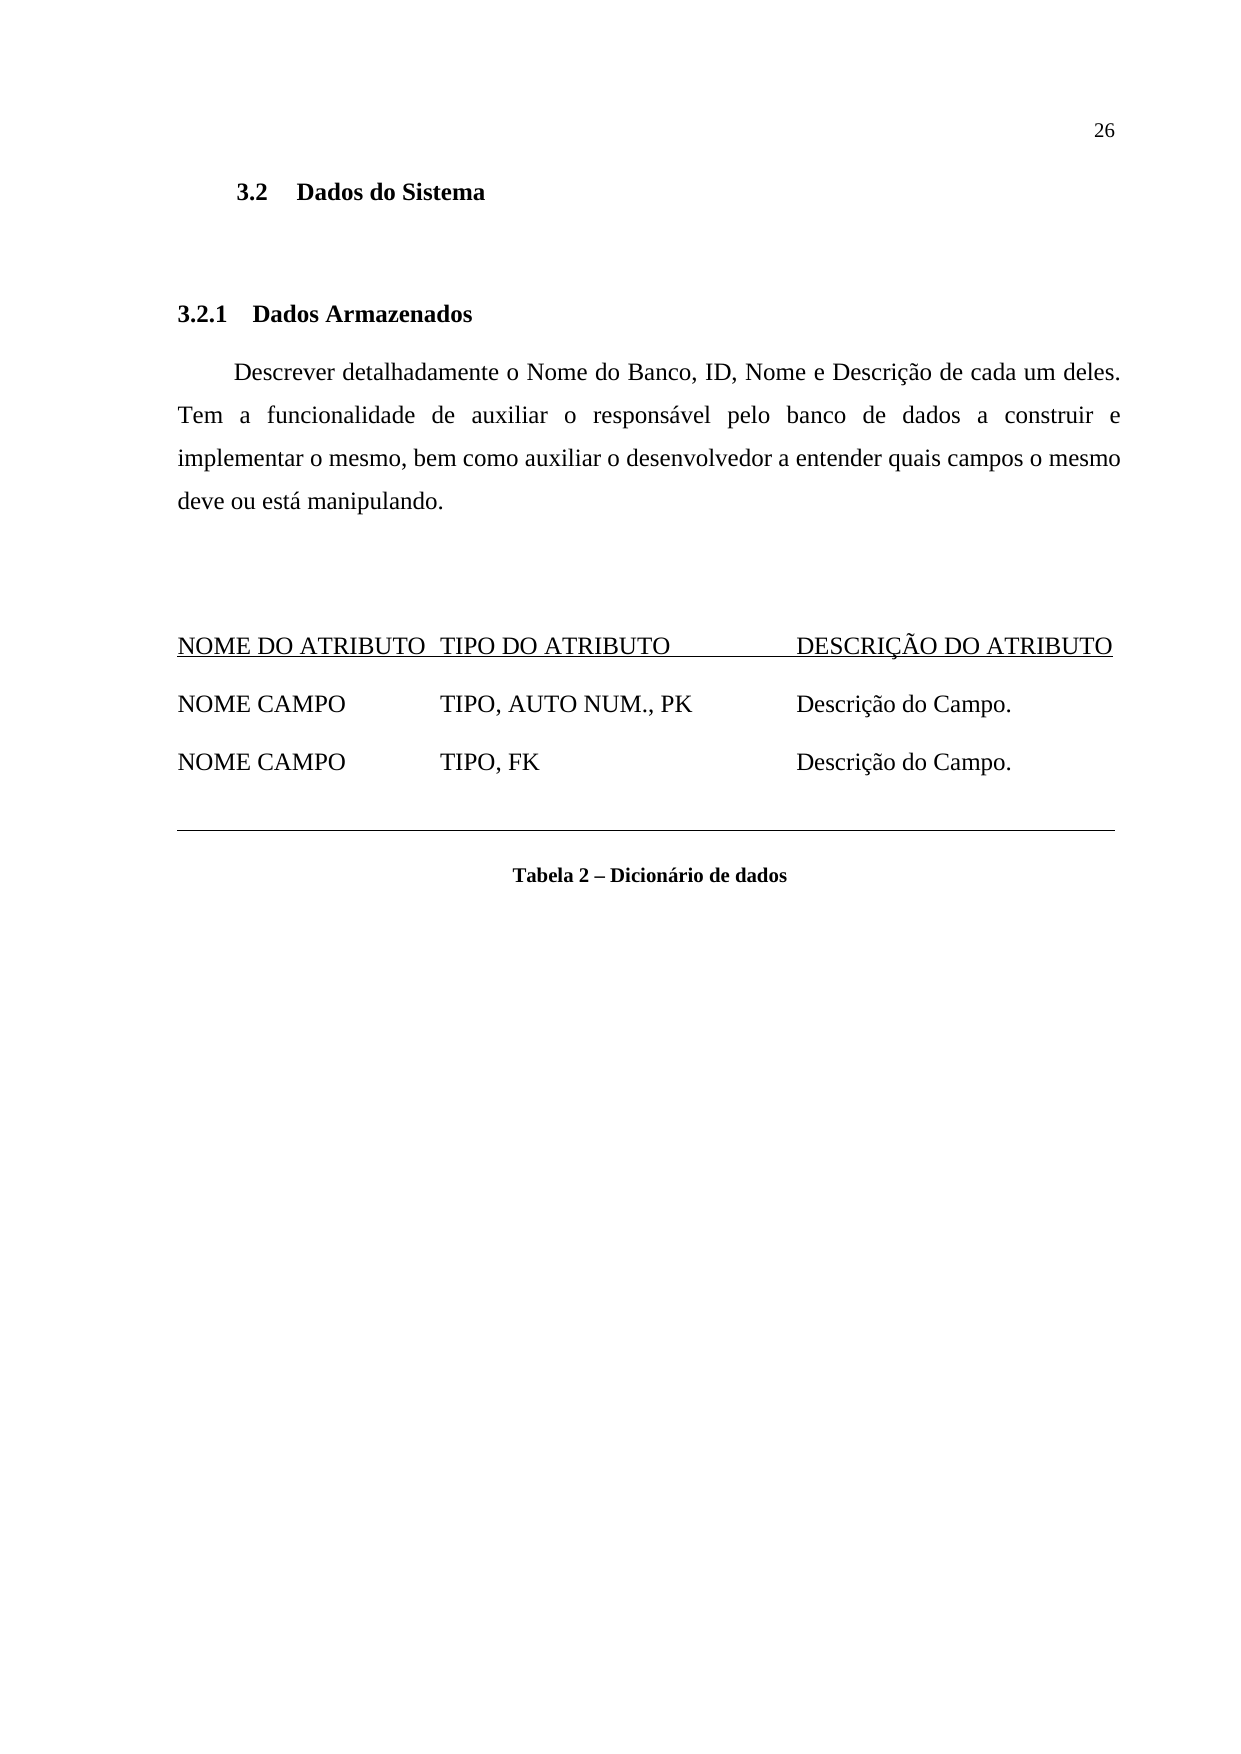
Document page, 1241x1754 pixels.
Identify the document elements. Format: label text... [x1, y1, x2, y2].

text NOME CAMPO TIPO, AUTO NUM., PK Descrição do Campo. [177, 689, 1122, 718]
text NOME CAMPO TIPO, FK Descrição do Campo. [177, 747, 1122, 776]
subtitle Dados Armazenados [177, 299, 1122, 328]
text NOME DO ATRIBUTO TIPO DO ATRIBUTO DESCRIÇÃO DO ATRIBUTO [177, 631, 1122, 660]
subtitle Dados do Sistema [236, 177, 1122, 206]
text Descrever detalhadamente o Nome do Banco, ID, Nome e Descrição de cada um deles. Tem a funcionalidade de auxiliar o responsável pelo banco de dados a construir e implementar o mesmo, bem como auxiliar o desenvolvedor a entender quais campos o mesmo deve ou está manipulando. [177, 357, 1122, 515]
